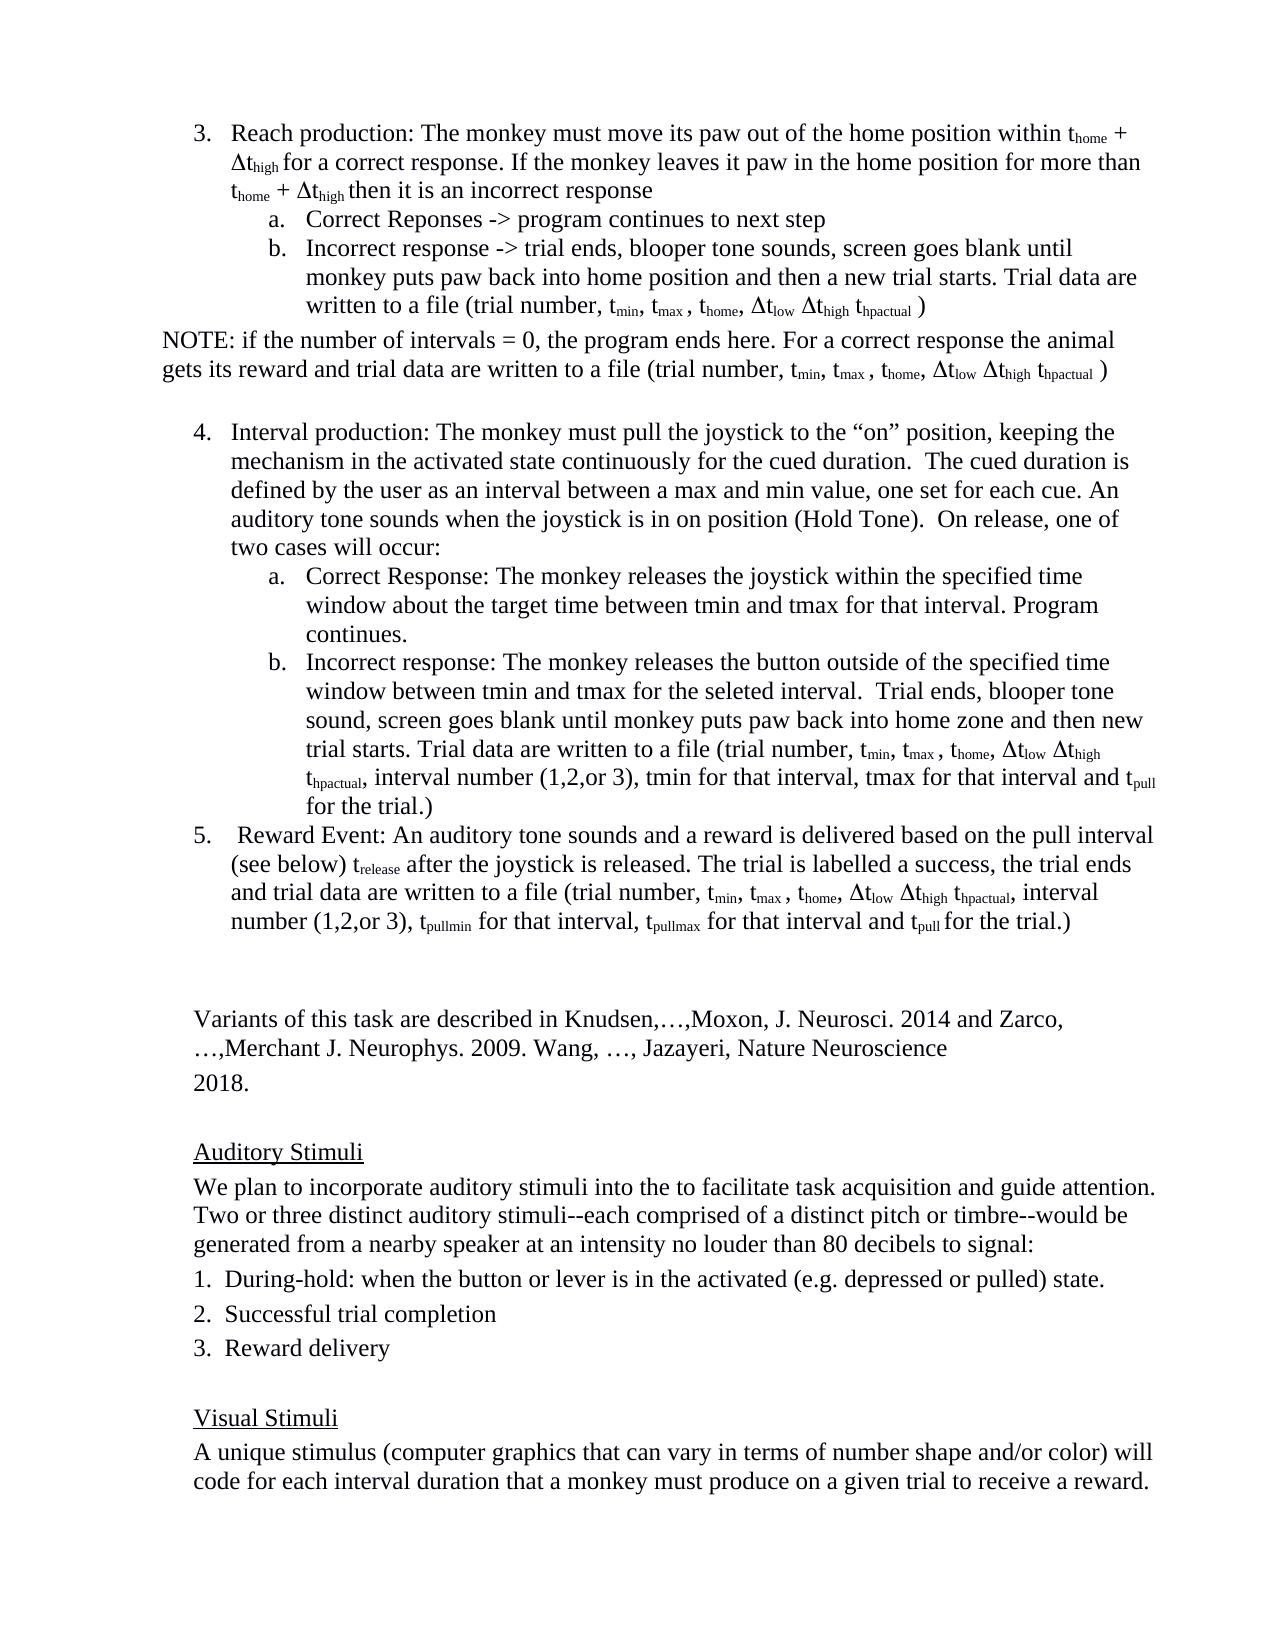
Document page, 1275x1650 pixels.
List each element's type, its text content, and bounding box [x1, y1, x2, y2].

text We plan to incorporate auditory stimuli into the to facilitate task acquisition and guide attention. Two or three distinct auditory stimuli--each comprised of a distinct pitch or timbre--would be generated from a nearby speaker at an intensity no louder than 80 decibels to signal: [193, 1172, 1157, 1258]
text 1. During-hold: when the button or lever is in the activated (e.g. depressed or pulled) state. [193, 1264, 1157, 1293]
list Reward Event: An auditory tone sounds and a reward is delivered based on the pull interval (see below) trelease after the joystick is released. The trial is labelled a success, the trial ends and trial data are written to a file (trial number, tmin, tmax , thome, tlow thigh thpactual, interval number (1,2,or 3), tpullmin for that interval, tpullmax for that interval and tpull for the trial.) [193, 820, 1157, 935]
text Variants of this task are described in Knudsen,…,Moxon, J. Neurosci. 2014 and Zarco,…,Merchant J. Neurophys. 2009. Wang, …, Jazayeri, Nature Neuroscience [193, 1004, 1157, 1062]
text 3. Reward delivery [193, 1333, 1157, 1362]
text 2. Successful trial completion [193, 1299, 1157, 1327]
list Interval production: The monkey must pull the joystick to the “on” position, keeping the mechanism in the activated state continuously for the cued duration. The cued duration is defined by the user as an interval between a max and min value, one set for each cue. An auditory tone sounds when the joystick is in on position (Hold Tone). On release, one of two cases will occur: [193, 417, 1157, 561]
text NOTE: if the number of intervals = 0, the program ends here. For a correct response the animal gets its reward and trial data are written to a file (trial number, tmin, tmax , thome, tlow thigh thpactual ) [162, 325, 1157, 383]
text Visual Stimuli [193, 1403, 1157, 1432]
list Incorrect response: The monkey releases the button outside of the specified time window between tmin and tmax for the seleted interval. Trial ends, blooper tone sound, screen goes blank until monkey puts paw back into home zone and then new trial starts. Trial data are written to a file (trial number, tmin, tmax , thome, tlow thigh thpactual, interval number (1,2,or 3), tmin for that interval, tmax for that interval and tpull for the trial.) [268, 647, 1157, 820]
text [193, 1437, 1157, 1495]
list Correct Response: The monkey releases the joystick within the specified time window about the target time between tmin and tmax for that interval. Program continues. [268, 561, 1157, 647]
list Correct Reponses -> program continues to next step [268, 204, 1157, 233]
text 2018. [193, 1068, 1157, 1097]
list Reach production: The monkey must move its paw out of the home position within thome + thigh for a correct response. If the monkey leaves it paw in the home position for more than thome + thigh then it is an incorrect response [193, 118, 1157, 204]
text Auditory Stimuli [193, 1137, 1157, 1166]
